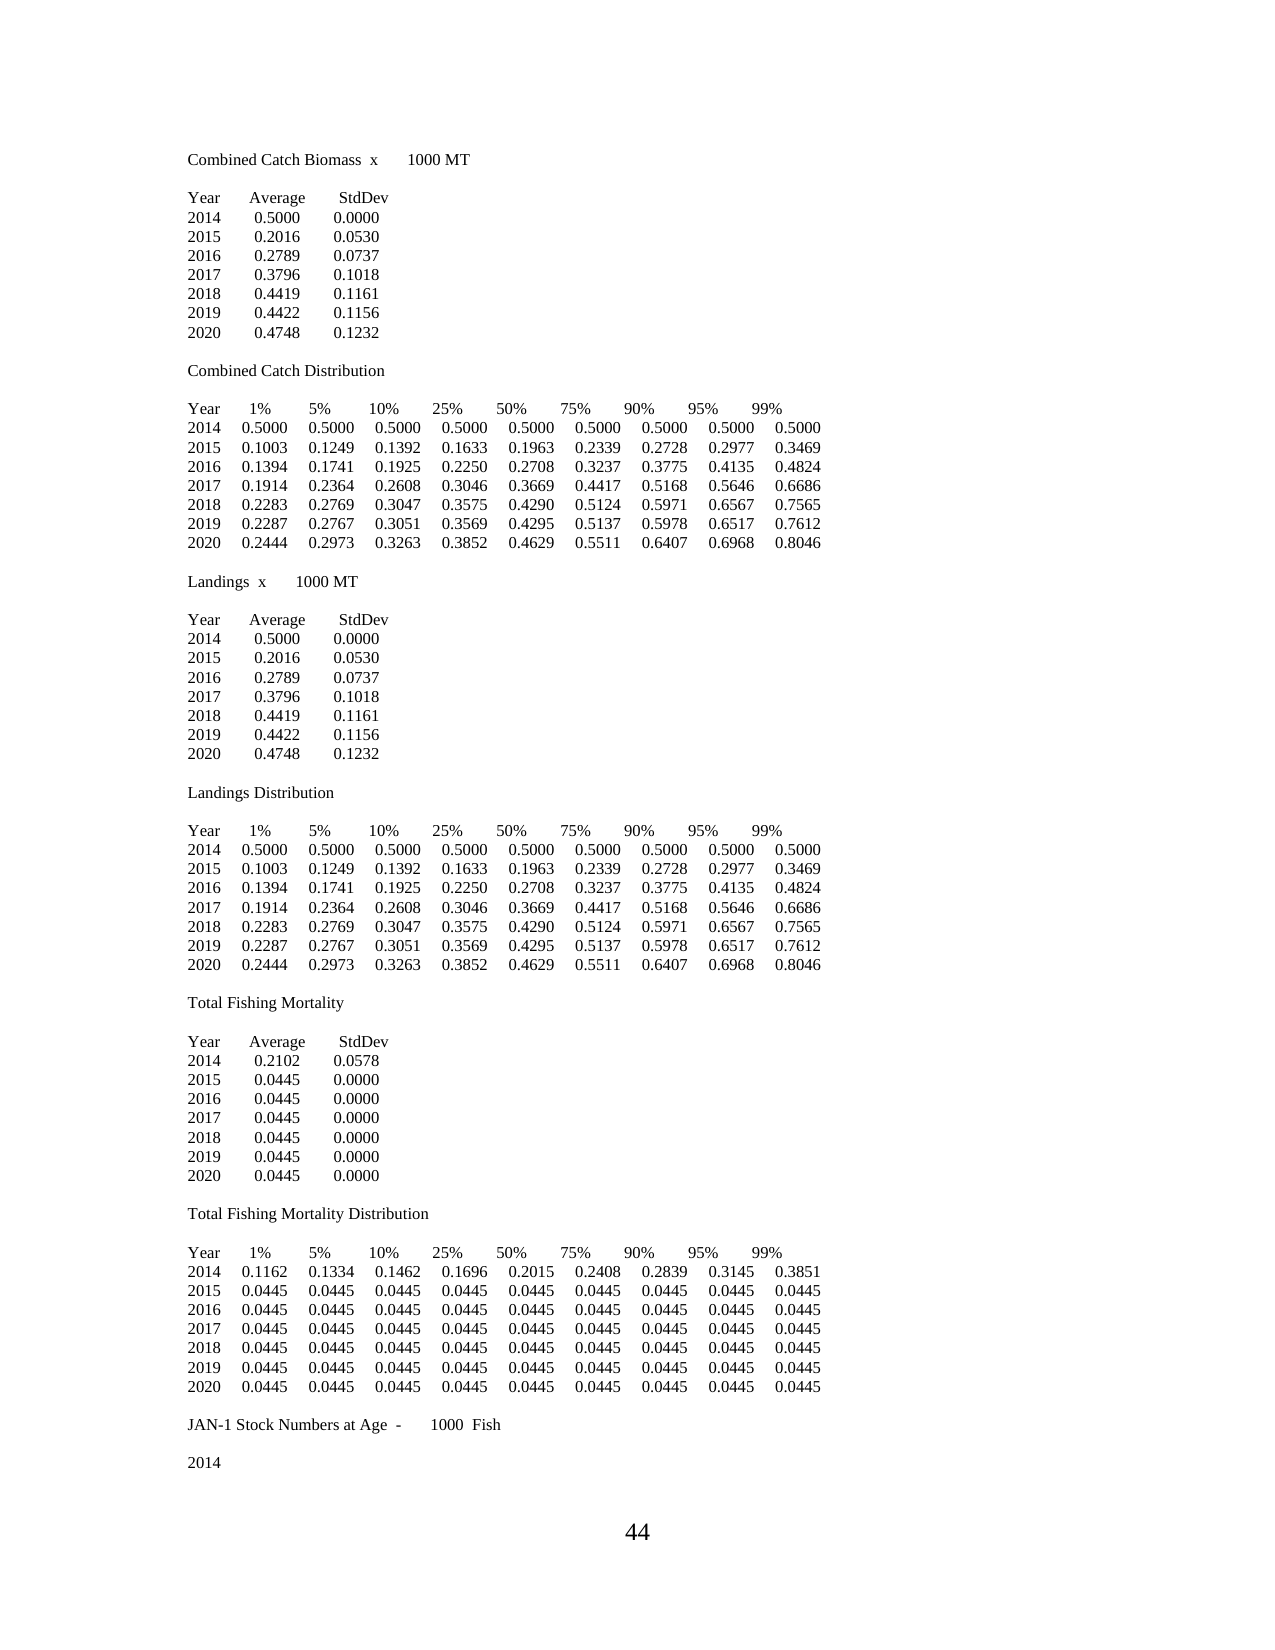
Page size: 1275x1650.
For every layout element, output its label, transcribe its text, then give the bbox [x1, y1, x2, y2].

text Year Average StdDev [187, 188, 1087, 207]
text Landings x 1000 MT [187, 572, 1087, 591]
text 2017 0.3796 0.1018 [187, 687, 1087, 706]
text 2018 0.2283 0.2769 0.3047 0.3575 0.4290 0.5124 0.5971 0.6567 0.7565 [187, 495, 1087, 514]
text 2018 0.0445 0.0000 [187, 1127, 1087, 1147]
text JAN-1 Stock Numbers at Age - 1000 Fish [187, 1415, 1087, 1434]
text Year Average StdDev [187, 1032, 1087, 1051]
text 2014 0.1162 0.1334 0.1462 0.1696 0.2015 0.2408 0.2839 0.3145 0.3851 [187, 1262, 1087, 1281]
text 2015 0.1003 0.1249 0.1392 0.1633 0.1963 0.2339 0.2728 0.2977 0.3469 [187, 437, 1087, 457]
text 2019 0.0445 0.0445 0.0445 0.0445 0.0445 0.0445 0.0445 0.0445 0.0445 [187, 1357, 1087, 1377]
text 2018 0.4419 0.1161 [187, 284, 1087, 303]
text 2016 0.0445 0.0000 [187, 1089, 1087, 1108]
text Year Average StdDev [187, 610, 1087, 629]
text 2016 0.2789 0.0737 [187, 246, 1087, 265]
text 2017 0.0445 0.0445 0.0445 0.0445 0.0445 0.0445 0.0445 0.0445 0.0445 [187, 1319, 1087, 1338]
text 2014 0.5000 0.5000 0.5000 0.5000 0.5000 0.5000 0.5000 0.5000 0.5000 [187, 418, 1087, 437]
text Combined Catch Biomass x 1000 MT [187, 150, 1087, 169]
text 2017 0.3796 0.1018 [187, 265, 1087, 284]
text 2017 0.1914 0.2364 0.2608 0.3046 0.3669 0.4417 0.5168 0.5646 0.6686 [187, 897, 1087, 917]
text 2014 [187, 1453, 1087, 1472]
text 2018 0.4419 0.1161 [187, 706, 1087, 725]
text Total Fishing Mortality Distribution [187, 1204, 1087, 1223]
text 2015 0.2016 0.0530 [187, 648, 1087, 667]
text 2020 0.2444 0.2973 0.3263 0.3852 0.4629 0.5511 0.6407 0.6968 0.8046 [187, 955, 1087, 974]
text 2016 0.1394 0.1741 0.1925 0.2250 0.2708 0.3237 0.3775 0.4135 0.4824 [187, 457, 1087, 476]
text 2014 0.5000 0.5000 0.5000 0.5000 0.5000 0.5000 0.5000 0.5000 0.5000 [187, 840, 1087, 859]
text 2017 0.1914 0.2364 0.2608 0.3046 0.3669 0.4417 0.5168 0.5646 0.6686 [187, 476, 1087, 495]
text 2014 0.5000 0.0000 [187, 629, 1087, 648]
text 2018 0.2283 0.2769 0.3047 0.3575 0.4290 0.5124 0.5971 0.6567 0.7565 [187, 917, 1087, 936]
text 2017 0.0445 0.0000 [187, 1108, 1087, 1127]
text 2016 0.1394 0.1741 0.1925 0.2250 0.2708 0.3237 0.3775 0.4135 0.4824 [187, 878, 1087, 897]
text Combined Catch Distribution [187, 361, 1087, 380]
text 2014 0.5000 0.0000 [187, 207, 1087, 227]
text Year 1% 5% 10% 25% 50% 75% 90% 95% 99% [187, 399, 1087, 418]
text Year 1% 5% 10% 25% 50% 75% 90% 95% 99% [187, 821, 1087, 840]
text 2020 0.2444 0.2973 0.3263 0.3852 0.4629 0.5511 0.6407 0.6968 0.8046 [187, 533, 1087, 552]
text 2016 0.0445 0.0445 0.0445 0.0445 0.0445 0.0445 0.0445 0.0445 0.0445 [187, 1300, 1087, 1319]
text 2018 0.0445 0.0445 0.0445 0.0445 0.0445 0.0445 0.0445 0.0445 0.0445 [187, 1338, 1087, 1357]
text 2019 0.2287 0.2767 0.3051 0.3569 0.4295 0.5137 0.5978 0.6517 0.7612 [187, 936, 1087, 955]
text 2015 0.2016 0.0530 [187, 227, 1087, 246]
text 2016 0.2789 0.0737 [187, 667, 1087, 687]
text Year 1% 5% 10% 25% 50% 75% 90% 95% 99% [187, 1242, 1087, 1262]
text 2014 0.2102 0.0578 [187, 1051, 1087, 1070]
text 2015 0.0445 0.0445 0.0445 0.0445 0.0445 0.0445 0.0445 0.0445 0.0445 [187, 1281, 1087, 1300]
text 2019 0.0445 0.0000 [187, 1147, 1087, 1166]
text Total Fishing Mortality [187, 993, 1087, 1012]
text 2015 0.0445 0.0000 [187, 1070, 1087, 1089]
text 2020 0.0445 0.0445 0.0445 0.0445 0.0445 0.0445 0.0445 0.0445 0.0445 [187, 1377, 1087, 1396]
text 2020 0.4748 0.1232 [187, 322, 1087, 342]
text 2019 0.2287 0.2767 0.3051 0.3569 0.4295 0.5137 0.5978 0.6517 0.7612 [187, 514, 1087, 533]
text 2019 0.4422 0.1156 [187, 303, 1087, 322]
text Landings Distribution [187, 782, 1087, 802]
text 2020 0.0445 0.0000 [187, 1166, 1087, 1185]
text 2015 0.1003 0.1249 0.1392 0.1633 0.1963 0.2339 0.2728 0.2977 0.3469 [187, 859, 1087, 878]
text 2020 0.4748 0.1232 [187, 744, 1087, 763]
text 2019 0.4422 0.1156 [187, 725, 1087, 744]
